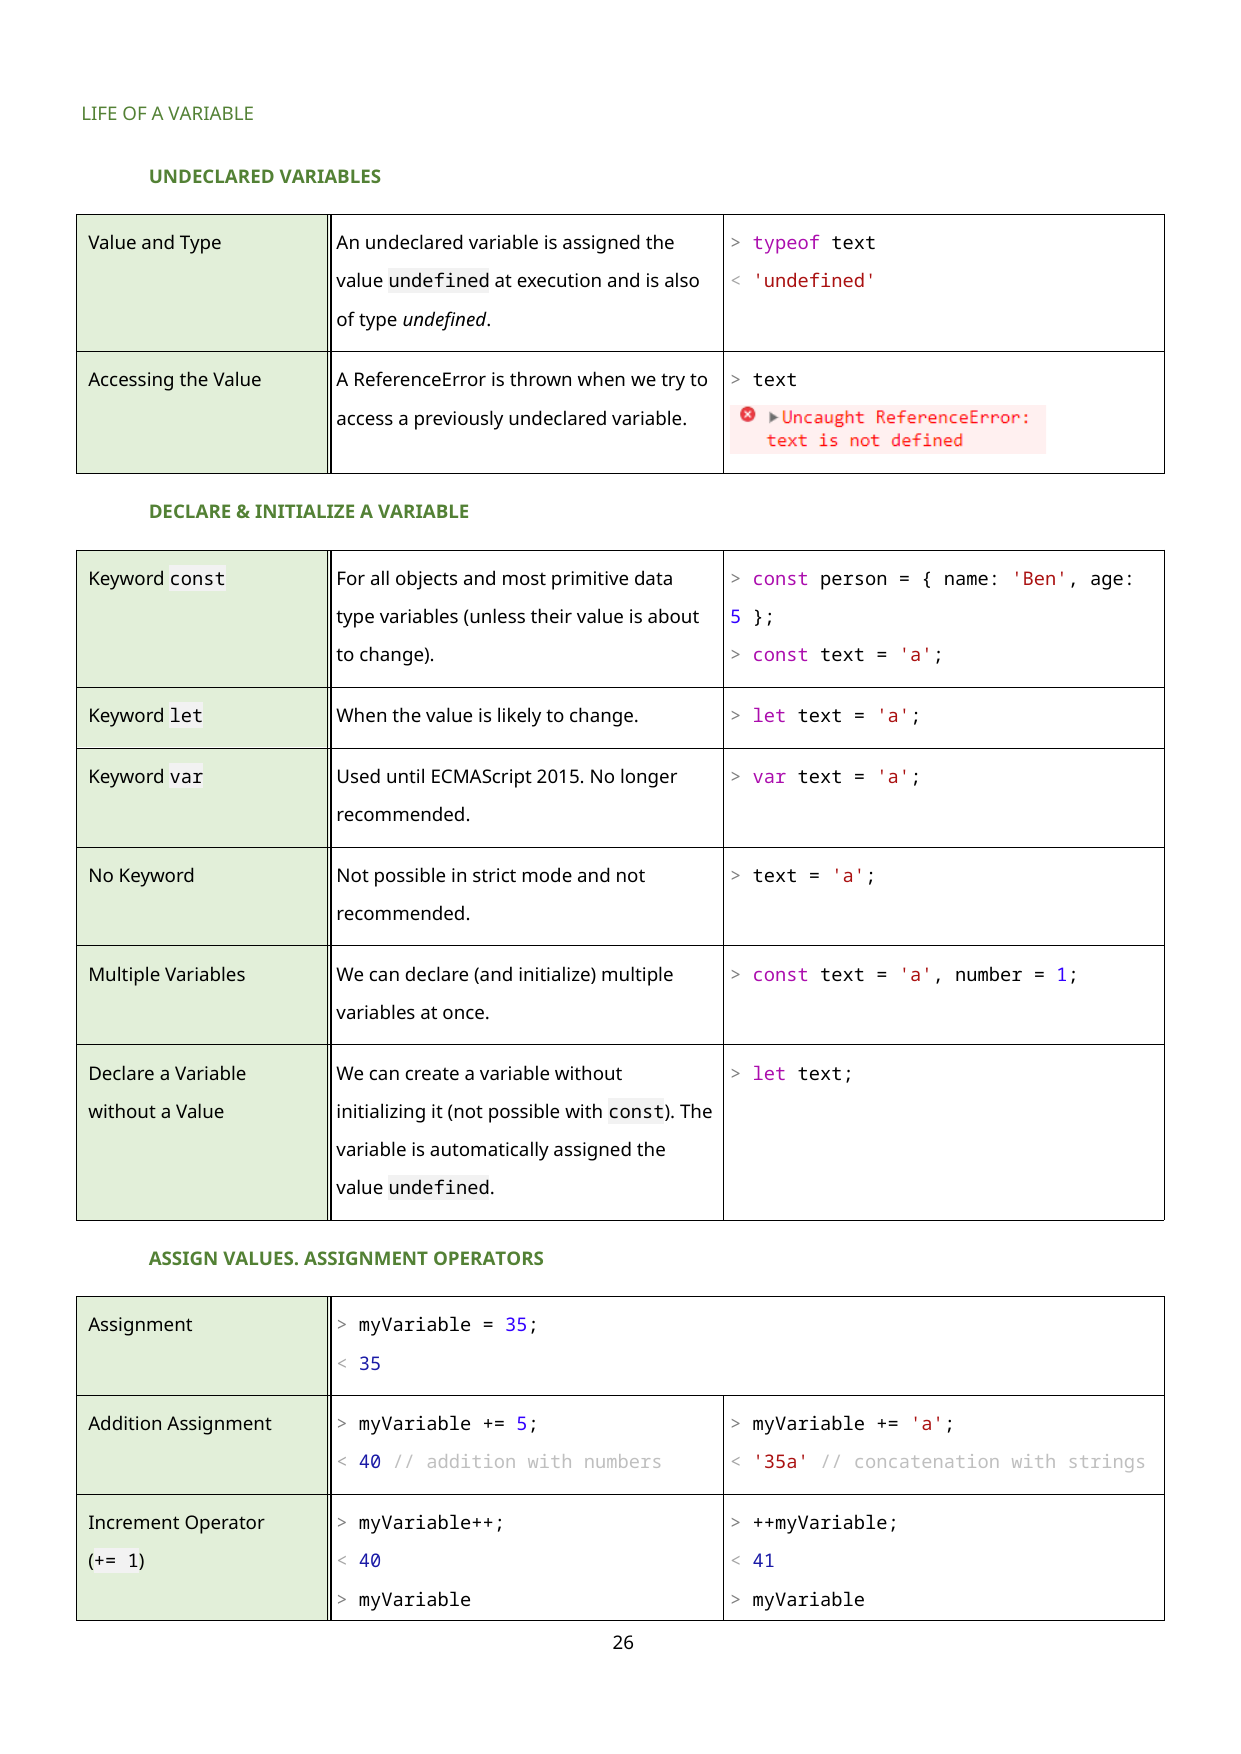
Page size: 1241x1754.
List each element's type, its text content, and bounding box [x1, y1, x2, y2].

table_cell A ReferenceError is thrown when we try to access a previously undeclared variable. [332, 352, 723, 473]
picture [729, 405, 1047, 454]
table_header > myVariable = 35; < 35 [332, 1297, 1164, 1395]
subtitle DECLARE & INITIALIZE A VARIABLE [148, 499, 1165, 524]
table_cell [77, 1495, 327, 1620]
table_cell > const text = 'a', number = 1; [724, 946, 1164, 1044]
table_cell > text = 'a'; [724, 848, 1164, 945]
table_header > typeof text < 'undefined' [724, 215, 1164, 351]
table_header Keyword const [77, 551, 327, 687]
subtitle LIFE OF A VARIABLE [81, 100, 1165, 126]
table_header Value and Type [77, 215, 327, 351]
table_cell Multiple Variables [77, 946, 327, 1044]
subtitle ASSIGN VALUES. ASSIGNMENT OPERATORS [148, 1245, 1165, 1271]
table_cell > text [724, 352, 1164, 473]
table_cell > myVariable += 5; < 40 // addition with numbers [332, 1396, 723, 1494]
table_cell Keyword var [77, 749, 327, 846]
table_header > const person = { name: 'Ben', age: 5 }; > const text = 'a'; [724, 551, 1164, 687]
table_cell Keyword let [77, 688, 327, 747]
table_cell We can create a variable without initializing it (not possible with const). The variable is automatically assigned the value undefined. [332, 1045, 723, 1220]
table_cell Used until ECMAScript 2015. No longer recommended. [332, 749, 723, 846]
table_cell Declare a Variable without a Value [77, 1045, 327, 1220]
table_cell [724, 1495, 1164, 1620]
table_cell No Keyword [77, 848, 327, 945]
table_header An undeclared variable is assigned the value undefined at execution and is also of type undefined. [332, 215, 723, 351]
table_header Assignment [77, 1297, 327, 1395]
table_cell When the value is likely to change. [332, 688, 723, 747]
table_cell Addition Assignment [77, 1396, 327, 1494]
table_header For all objects and most primitive data type variables (unless their value is about to change). [332, 551, 723, 687]
table_cell Not possible in strict mode and not recommended. [332, 848, 723, 945]
table_cell We can declare (and initialize) multiple variables at once. [332, 946, 723, 1044]
table_cell > myVariable += 'a'; < '35a' // concatenation with strings [724, 1396, 1164, 1494]
table_cell > var text = 'a'; [724, 749, 1164, 846]
table_cell Accessing the Value [77, 352, 327, 473]
subtitle UNDECLARED VARIABLES [148, 163, 1165, 189]
table_cell > let text = 'a'; [724, 688, 1164, 747]
table_cell > let text; [724, 1045, 1164, 1220]
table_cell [332, 1495, 723, 1620]
